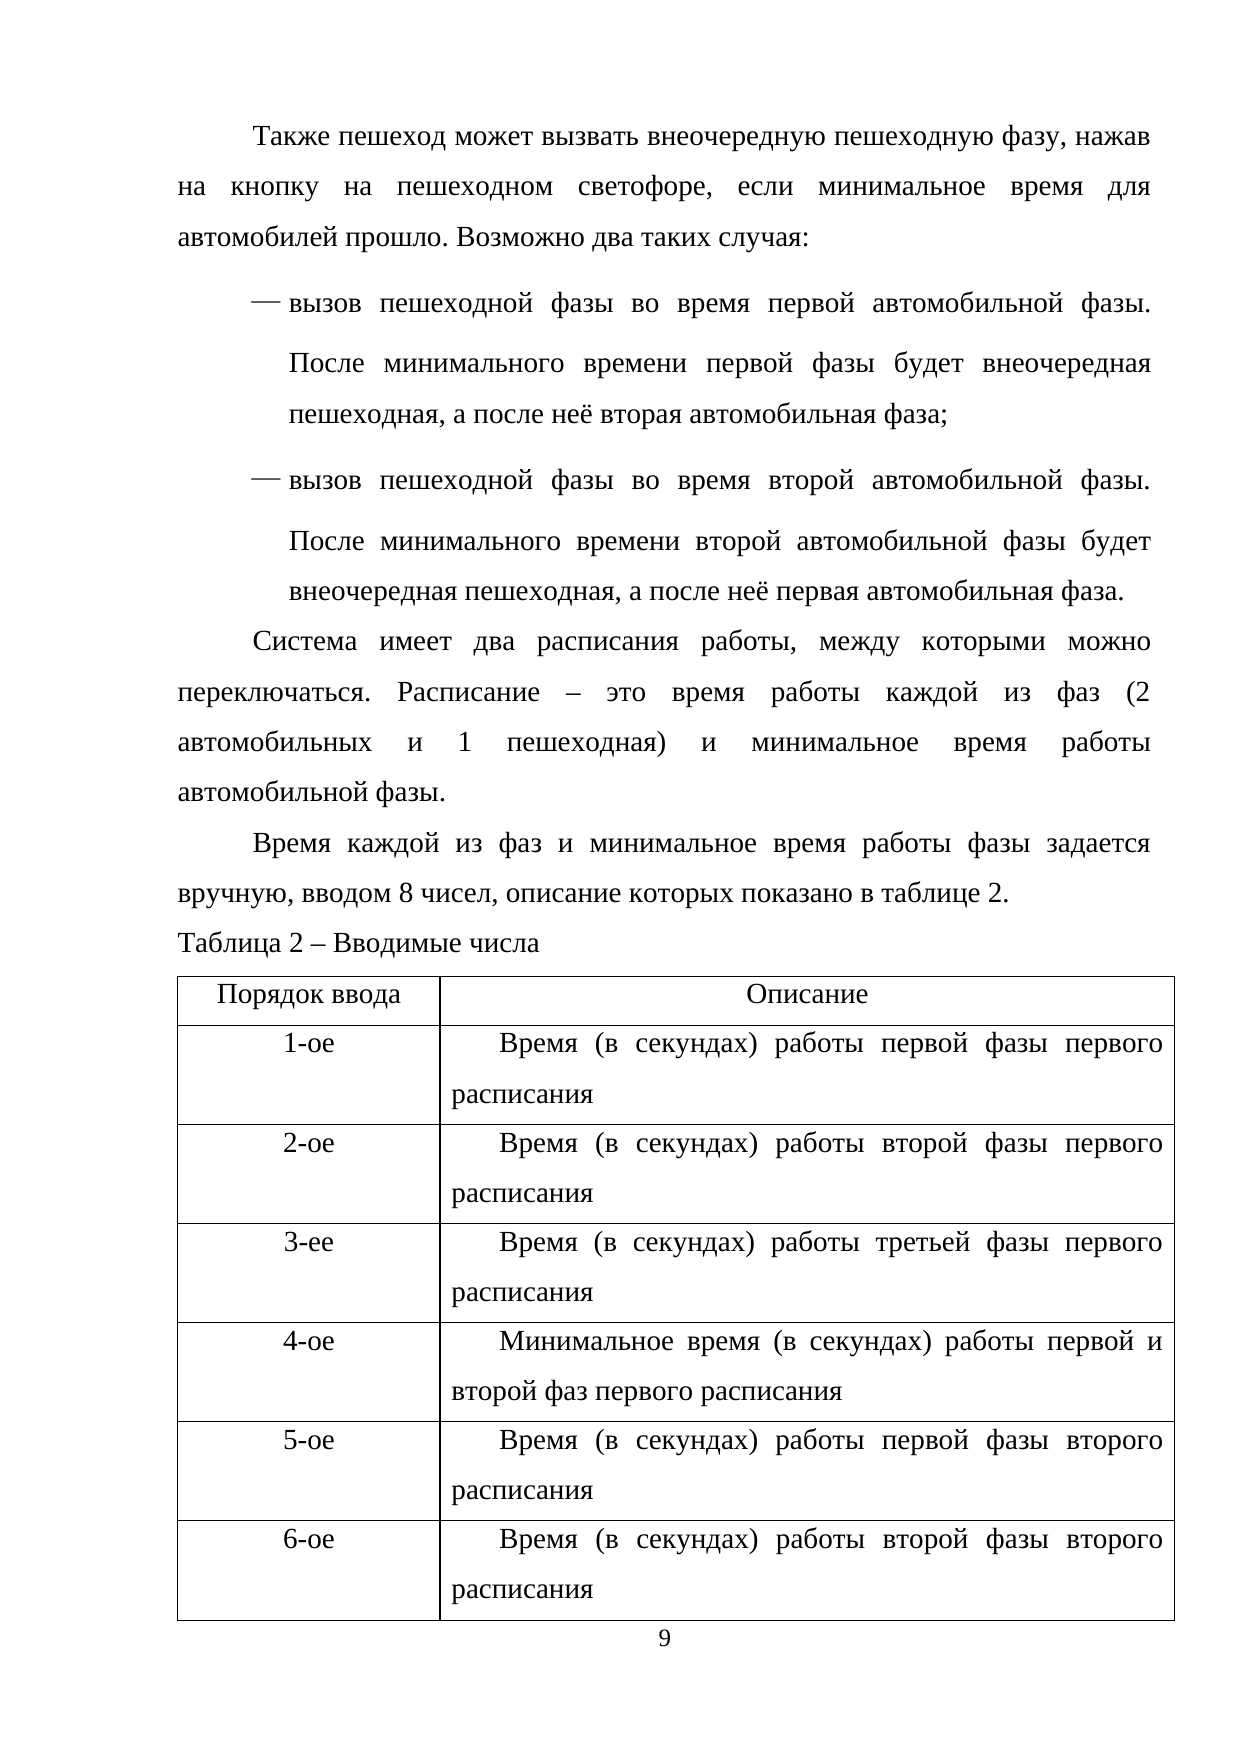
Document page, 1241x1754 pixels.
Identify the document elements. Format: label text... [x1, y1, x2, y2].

table_cell Время (в секундах) работы второй фазы первого расписания [441, 1125, 1174, 1223]
table_cell 4-ое [178, 1323, 439, 1421]
table_cell Время (в секундах) работы первой фазы первого расписания [441, 1026, 1174, 1124]
text Время каждой из фаз и минимальное время работы фазы задается вручную, вводом 8 чисел, описание которых показано в таблице 2. [177, 825, 1152, 908]
table_header Порядок ввода [178, 977, 439, 1024]
table_cell Время (в секундах) работы второй фазы второго расписания [441, 1521, 1174, 1619]
table_header Описание [441, 977, 1174, 1024]
table_cell Время (в секундах) работы третьей фазы первого расписания [441, 1224, 1174, 1322]
list вызов пешеходной фазы во время второй автомобильной фазы. После минимального времени второй автомобильной фазы будет внеочередная пешеходная, а после неё первая автомобильная фаза. [251, 446, 1152, 607]
table_cell 5-ое [178, 1422, 439, 1520]
list вызов пешеходной фазы во время первой автомобильной фазы. После минимального времени первой фазы будет внеочередная пешеходная, а после неё вторая автомобильная фаза; [251, 269, 1152, 429]
table_cell Минимальное время (в секундах) работы первой и второй фаз первого расписания [441, 1323, 1174, 1421]
table_cell Время (в секундах) работы первой фазы второго расписания [441, 1422, 1174, 1520]
table_cell 6-ое [178, 1521, 439, 1619]
table_cell 1-ое [178, 1026, 439, 1124]
text Также пешеход может вызвать внеочередную пешеходную фазу, нажав на кнопку на пешеходном светофоре, если минимальное время для автомобилей прошло. Возможно два таких случая: [177, 118, 1152, 252]
table_cell 2-ое [178, 1125, 439, 1223]
text Система имеет два расписания работы, между которыми можно переключаться. Расписание – это время работы каждой из фаз (2 автомобильных и 1 пешеходная) и минимальное время работы автомобильной фазы. [177, 623, 1152, 808]
text Таблица 2 – Вводимые числа [177, 925, 1152, 959]
table_cell 3-ее [178, 1224, 439, 1322]
